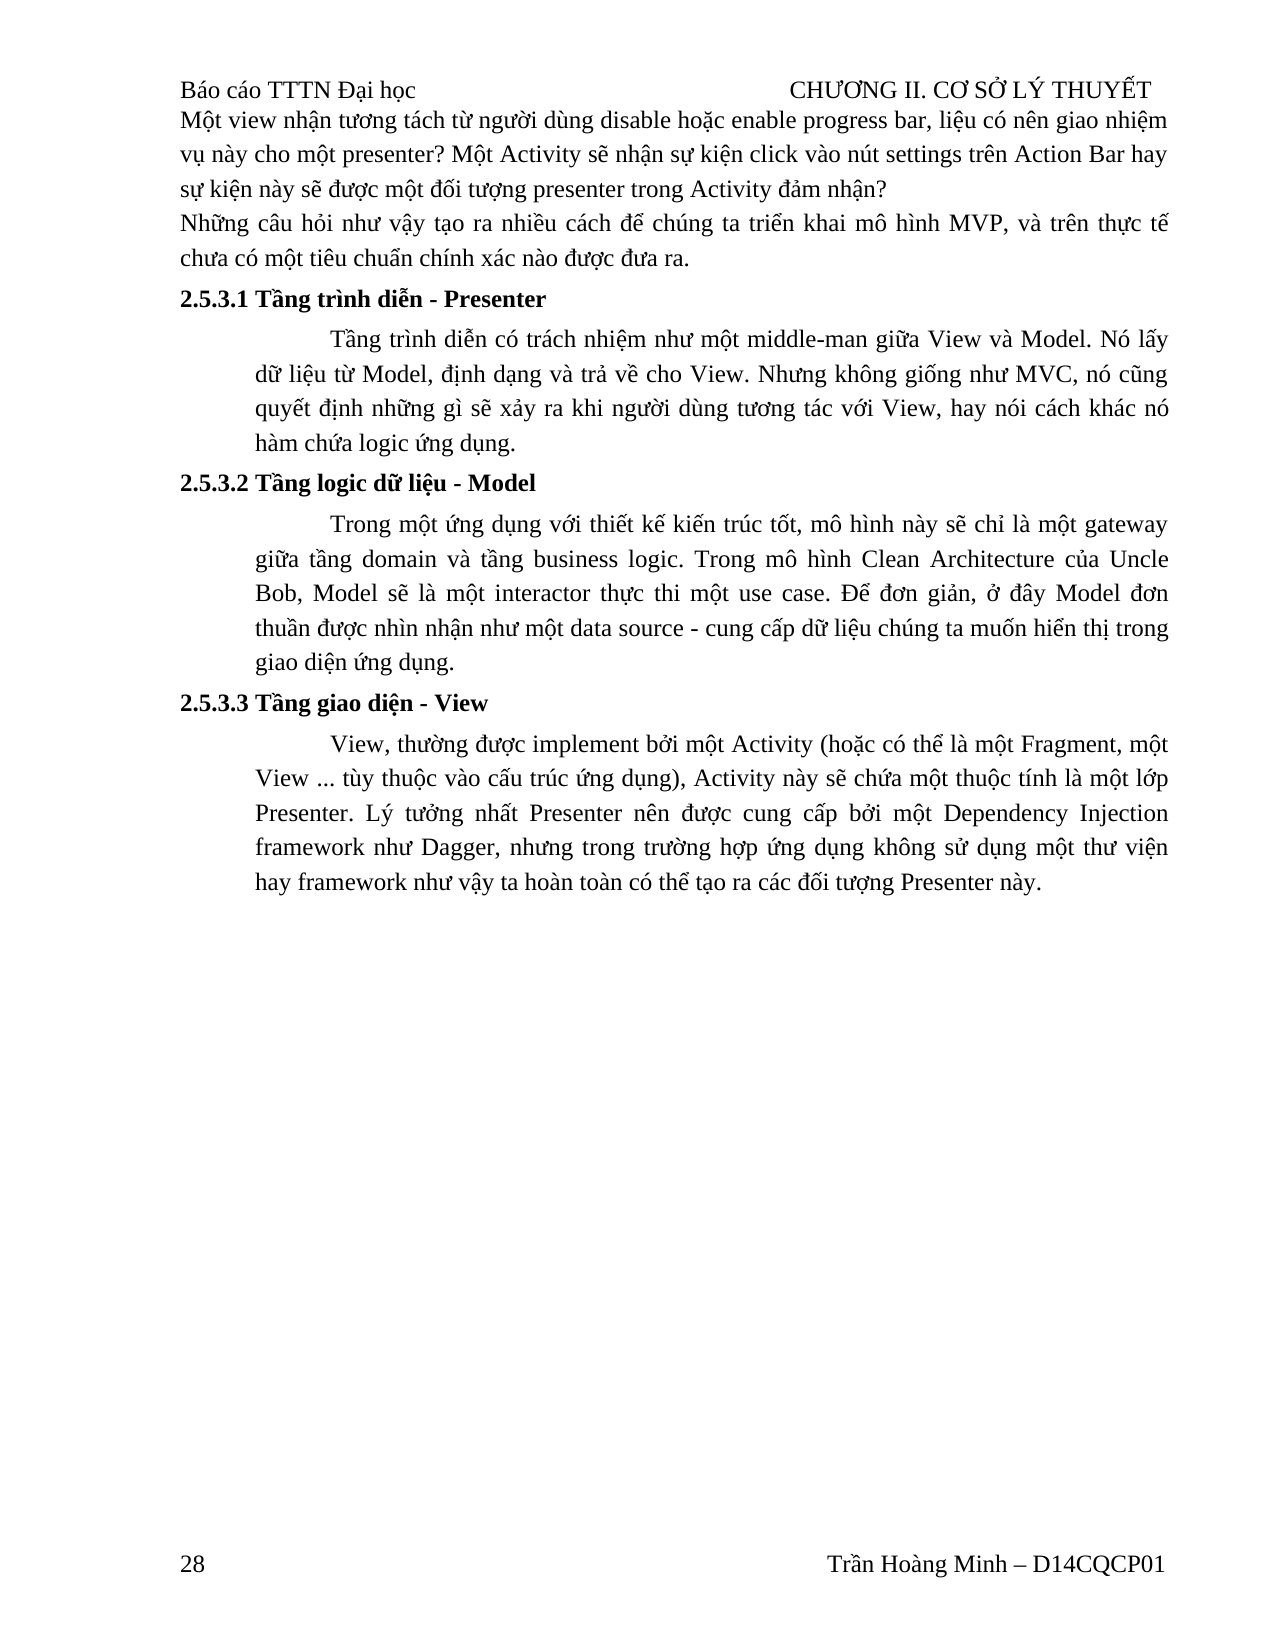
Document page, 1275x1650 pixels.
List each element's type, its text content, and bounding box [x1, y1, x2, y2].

text Những câu hỏi như vậy tạo ra nhiều cách để chúng ta triển khai mô hình MVP, và trên thực tế chưa có một tiêu chuẩn chính xác nào được đưa ra. [180, 208, 1170, 272]
subtitle Tầng giao diện - View [180, 688, 1170, 717]
subtitle Tầng logic dữ liệu - Model [180, 468, 1170, 497]
text Trong một ứng dụng với thiết kế kiến trúc tốt, mô hình này sẽ chỉ là một gateway giữa tầng domain và tầng business logic. Trong mô hình Clean Architecture của Uncle Bob, Model sẽ là một interactor thực thi một use case. Để đơn giản, ở đây Model đơn thuần được nhìn nhận như một data source - cung cấp dữ liệu chúng ta muốn hiển thị trong giao diện ứng dụng. [255, 509, 1170, 676]
text View, thường được implement bởi một Activity (hoặc có thể là một Fragment, một View ... tùy thuộc vào cấu trúc ứng dụng), Activity này sẽ chứa một thuộc tính là một lớp Presenter. Lý tưởng nhất Presenter nên được cung cấp bởi một Dependency Injection framework như Dagger, nhưng trong trường hợp ứng dụng không sử dụng một thư viện hay framework như vậy ta hoàn toàn có thể tạo ra các đối tượng Presenter này. [255, 729, 1170, 895]
text Một view nhận tương tách từ người dùng disable hoặc enable progress bar, liệu có nên giao nhiệm vụ này cho một presenter? Một Activity sẽ nhận sự kiện click vào nút settings trên Action Bar hay sự kiện này sẽ được một đối tượng presenter trong Activity đảm nhận? [180, 105, 1170, 203]
text Tầng trình diễn có trách nhiệm như một middle-man giữa View và Model. Nó lấy dữ liệu từ Model, định dạng và trả về cho View. Nhưng không giống như MVC, nó cũng quyết định những gì sẽ xảy ra khi người dùng tương tác với View, hay nói cách khác nó hàm chứa logic ứng dụng. [255, 324, 1170, 457]
subtitle Tầng trình diễn - Presenter [180, 284, 1170, 312]
